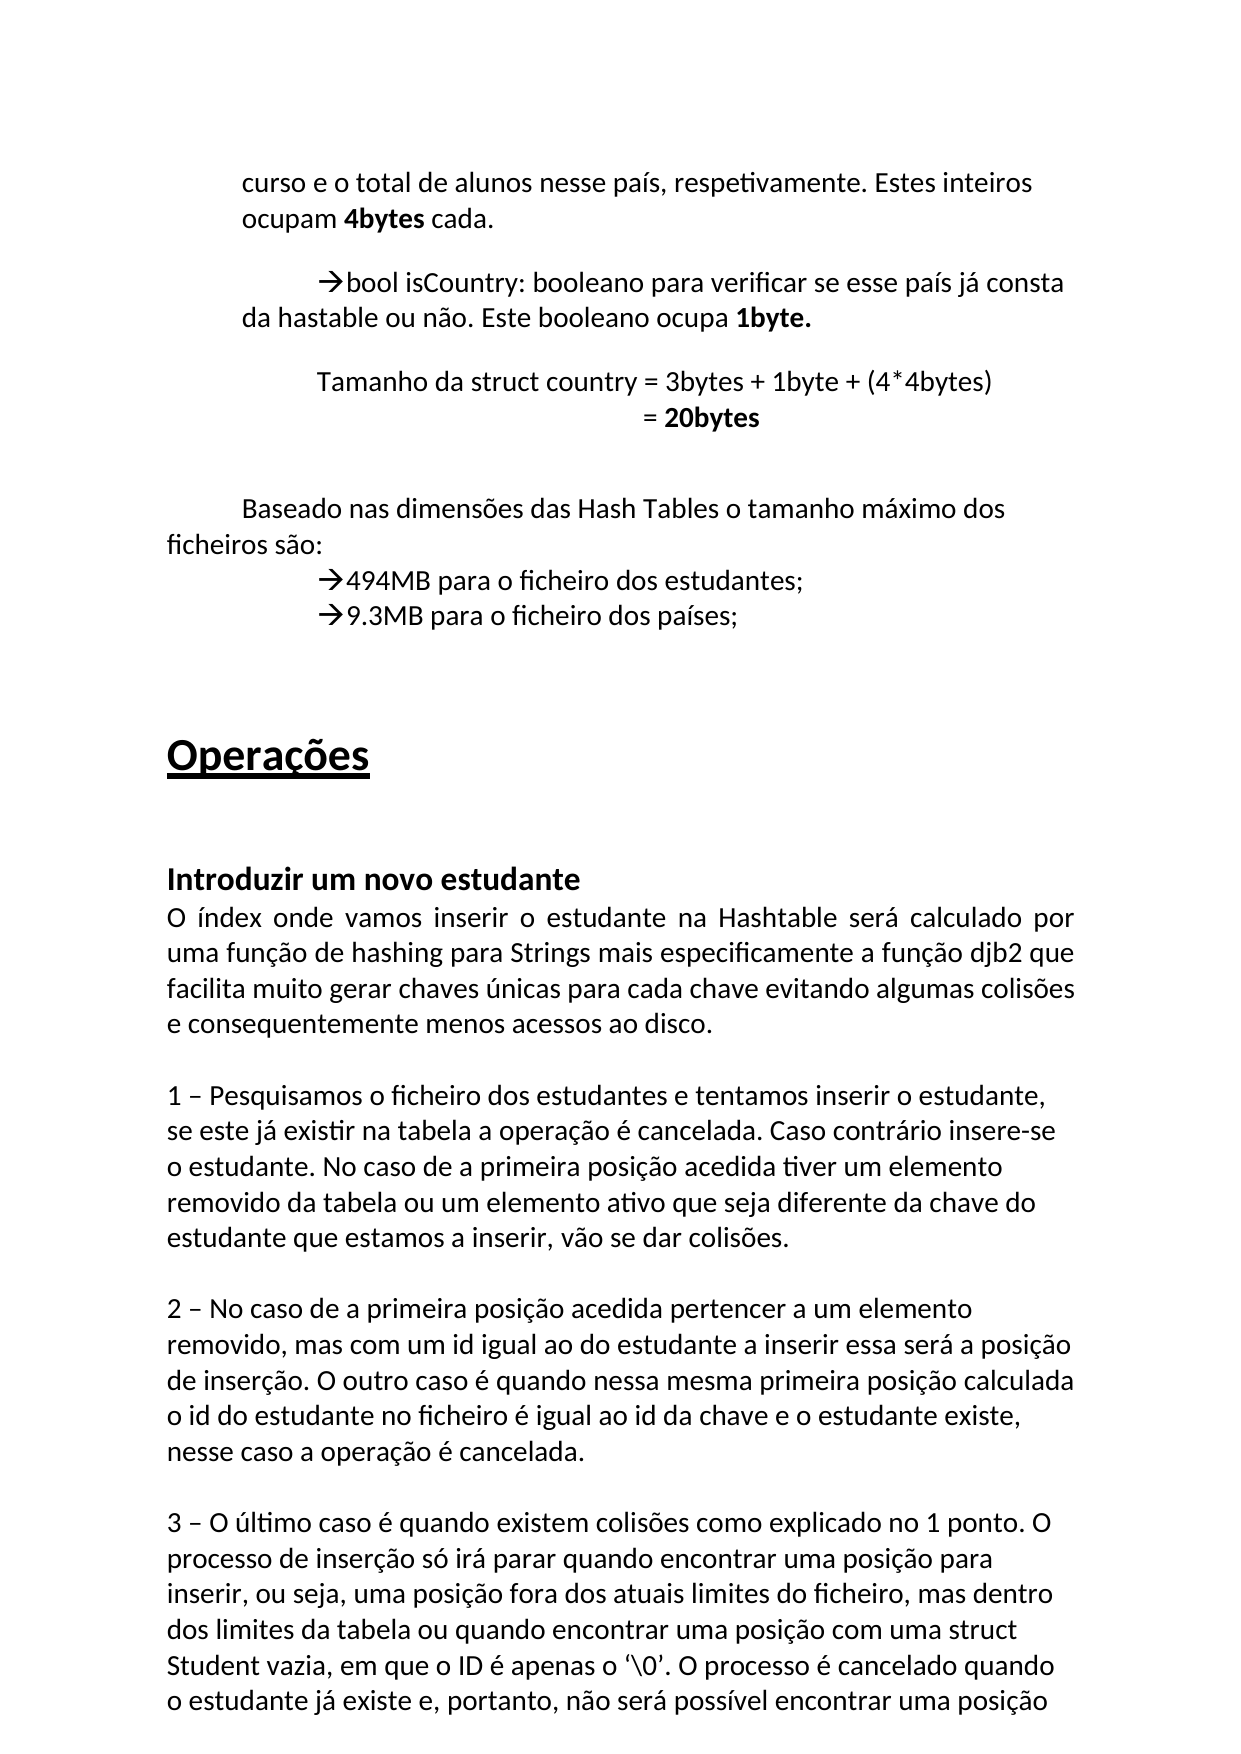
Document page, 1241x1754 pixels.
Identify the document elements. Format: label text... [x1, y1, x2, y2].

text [167, 1504, 1076, 1718]
text Introduzir um novo estudante [167, 858, 1076, 899]
text O índex onde vamos inserir o estudante na Hashtable será calculado por uma função de hashing para Strings mais especificamente a função djb2 que facilita muito gerar chaves únicas para cada chave evitando algumas colisões e consequentemente menos acessos ao disco. [167, 899, 1076, 1041]
text 494MB para o ficheiro dos estudantes; [167, 562, 1076, 597]
text 1 – Pesquisamos o ficheiro dos estudantes e tentamos inserir o estudante, se este já existir na tabela a operação é cancelada. Caso contrário insere-se o estudante. No caso de a primeira posição acedida tiver um elemento removido da tabela ou um elemento ativo que seja diferente da chave do estudante que estamos a inserir, vão se dar colisões. [167, 1077, 1076, 1255]
text bool isCountry: booleano para verificar se esse país já consta da hastable ou não. Este booleano ocupa 1byte. [242, 264, 1076, 335]
text Tamanho da struct country = 3bytes + 1byte + (4*4bytes) [242, 363, 1076, 399]
text = 20bytes [542, 399, 1076, 434]
text Baseado nas dimensões das Hash Tables o tamanho máximo dos ficheiros são: [167, 490, 1076, 562]
text 2 – No caso de a primeira posição acedida pertencer a um elemento removido, mas com um id igual ao do estudante a inserir essa será a posição de inserção. O outro caso é quando nessa mesma primeira posição calculada o id do estudante no ficheiro é igual ao id da chave e o estudante existe, nesse caso a operação é cancelada. [167, 1291, 1076, 1469]
subtitle Operações [167, 726, 1076, 782]
text 9.3MB para o ficheiro dos países; [167, 597, 1076, 633]
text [242, 164, 1076, 236]
